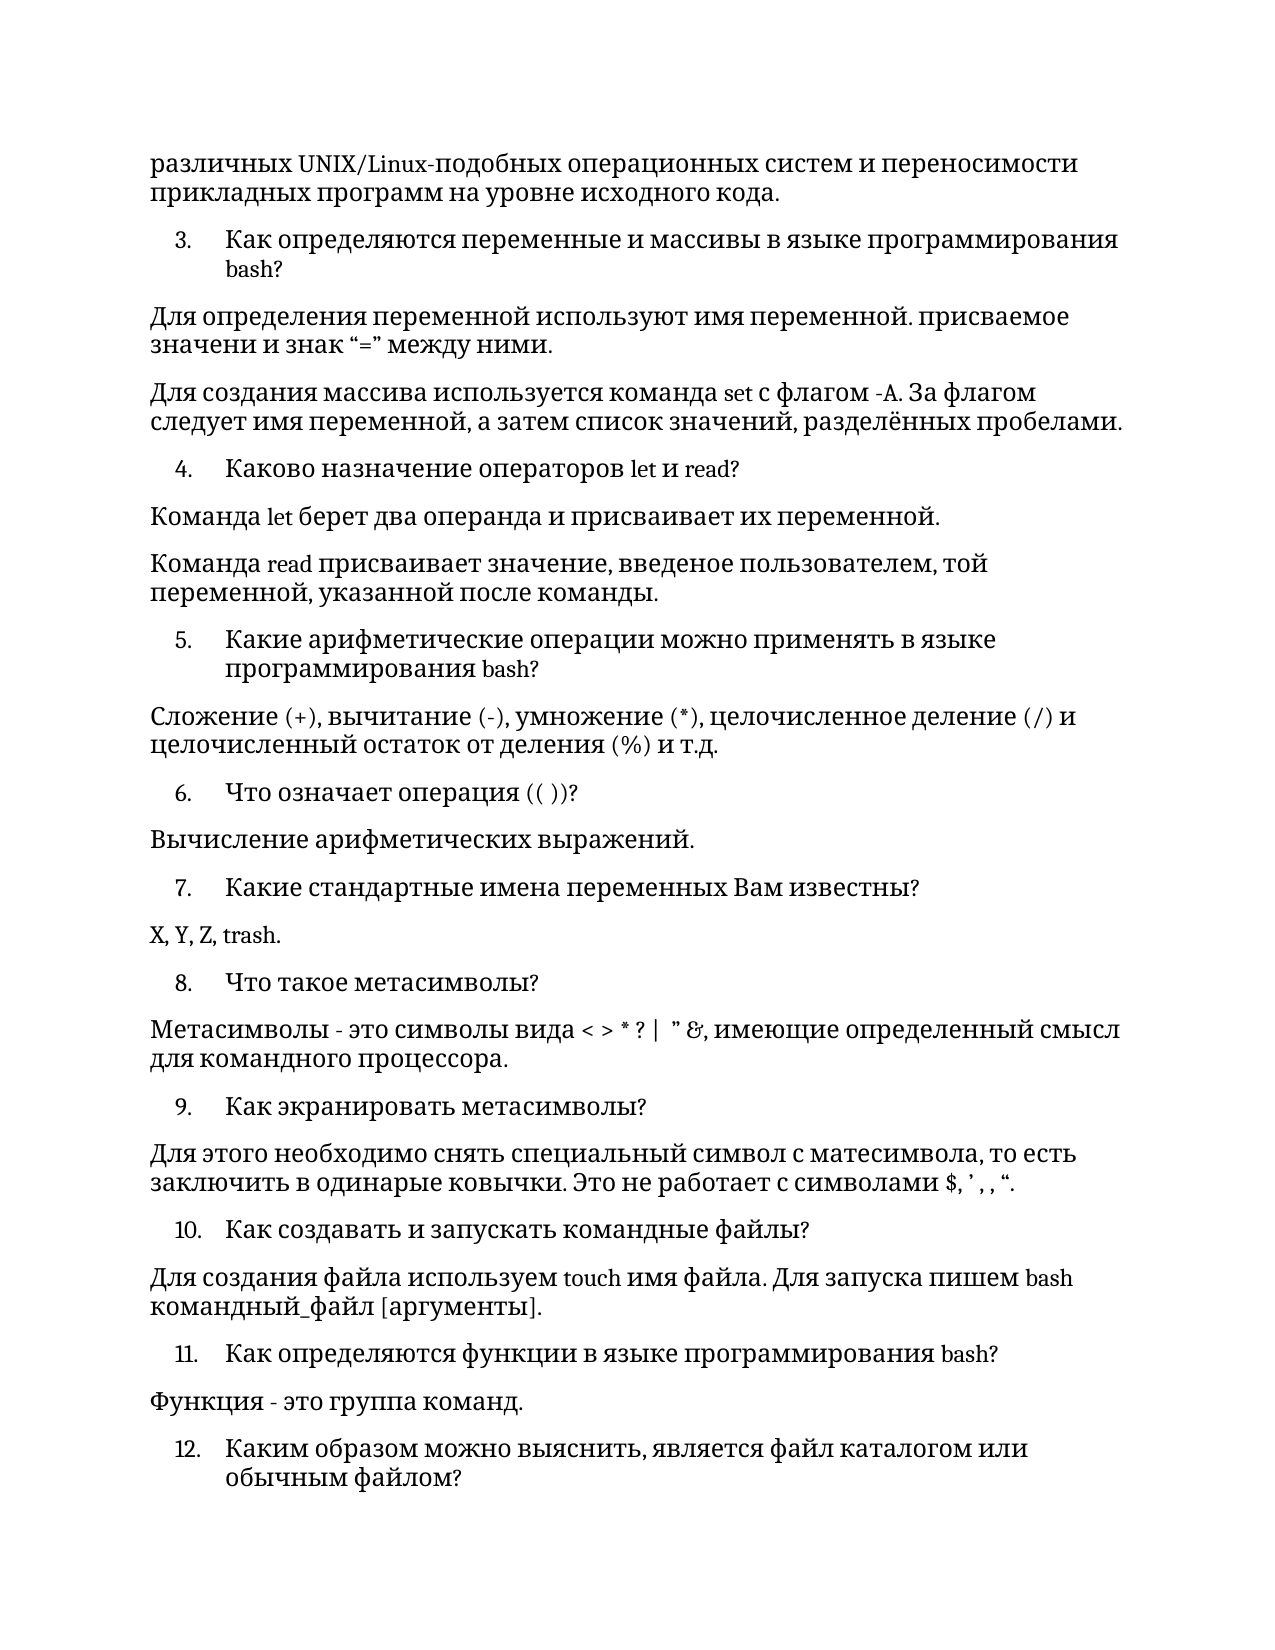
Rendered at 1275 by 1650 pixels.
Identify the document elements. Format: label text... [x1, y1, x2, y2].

text Для создания файла используем touch имя файла. Для запуска пишем bash командный_файл [аргументы]. [150, 1264, 1125, 1321]
list Как определяются функции в языке программирования bash? [175, 1340, 1125, 1369]
text Команда let берет два операнда и присваивает их переменной. [150, 502, 1125, 531]
text Команда read присваивает значение, введеное пользователем, той переменной, указанной после команды. [150, 550, 1125, 607]
text X, Y, Z, trash. [150, 921, 1125, 950]
text Метасимволы - это символы вида < > * ? | ” &, имеющие определенный смысл для командного процессора. [150, 1016, 1125, 1074]
list Как определяются переменные и массивы в языке программирования bash? [175, 226, 1125, 284]
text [150, 150, 1125, 207]
list Что означает операция (( ))? [175, 779, 1125, 807]
text Сложение (+), вычитание (-), умножение (*), целочисленное деление (/) и целочисленный остаток от деления (%) и т.д. [150, 702, 1125, 760]
list Каково назначение операторов let и read? [175, 455, 1125, 484]
text Функция - это группа команд. [150, 1387, 1125, 1416]
list Какие стандартные имена переменных Вам известны? [175, 874, 1125, 902]
text Вычисление арифметических выражений. [150, 826, 1125, 855]
list Как экранировать метасимволы? [175, 1092, 1125, 1121]
text Для создания массива используется команда set с флагом -A. За флагом следует имя переменной, а затем список значений, разделённых пробелами. [150, 379, 1125, 436]
list Что такое метасимволы? [175, 969, 1125, 997]
list Как создавать и запускать командные файлы? [175, 1216, 1125, 1245]
list Какие арифметические операции можно применять в языке программирования bash? [175, 626, 1125, 684]
list Каким образом можно выяснить, является файл каталогом или обычным файлом? [175, 1435, 1125, 1492]
text Для определения переменной используют имя переменной. присваемое значени и знак “=” между ними. [150, 302, 1125, 360]
text Для этого необходимо снять специальный символ с матесимвола, то есть заключить в одинарые ковычки. Это не работает с символами $, ’ , , “. [150, 1140, 1125, 1197]
